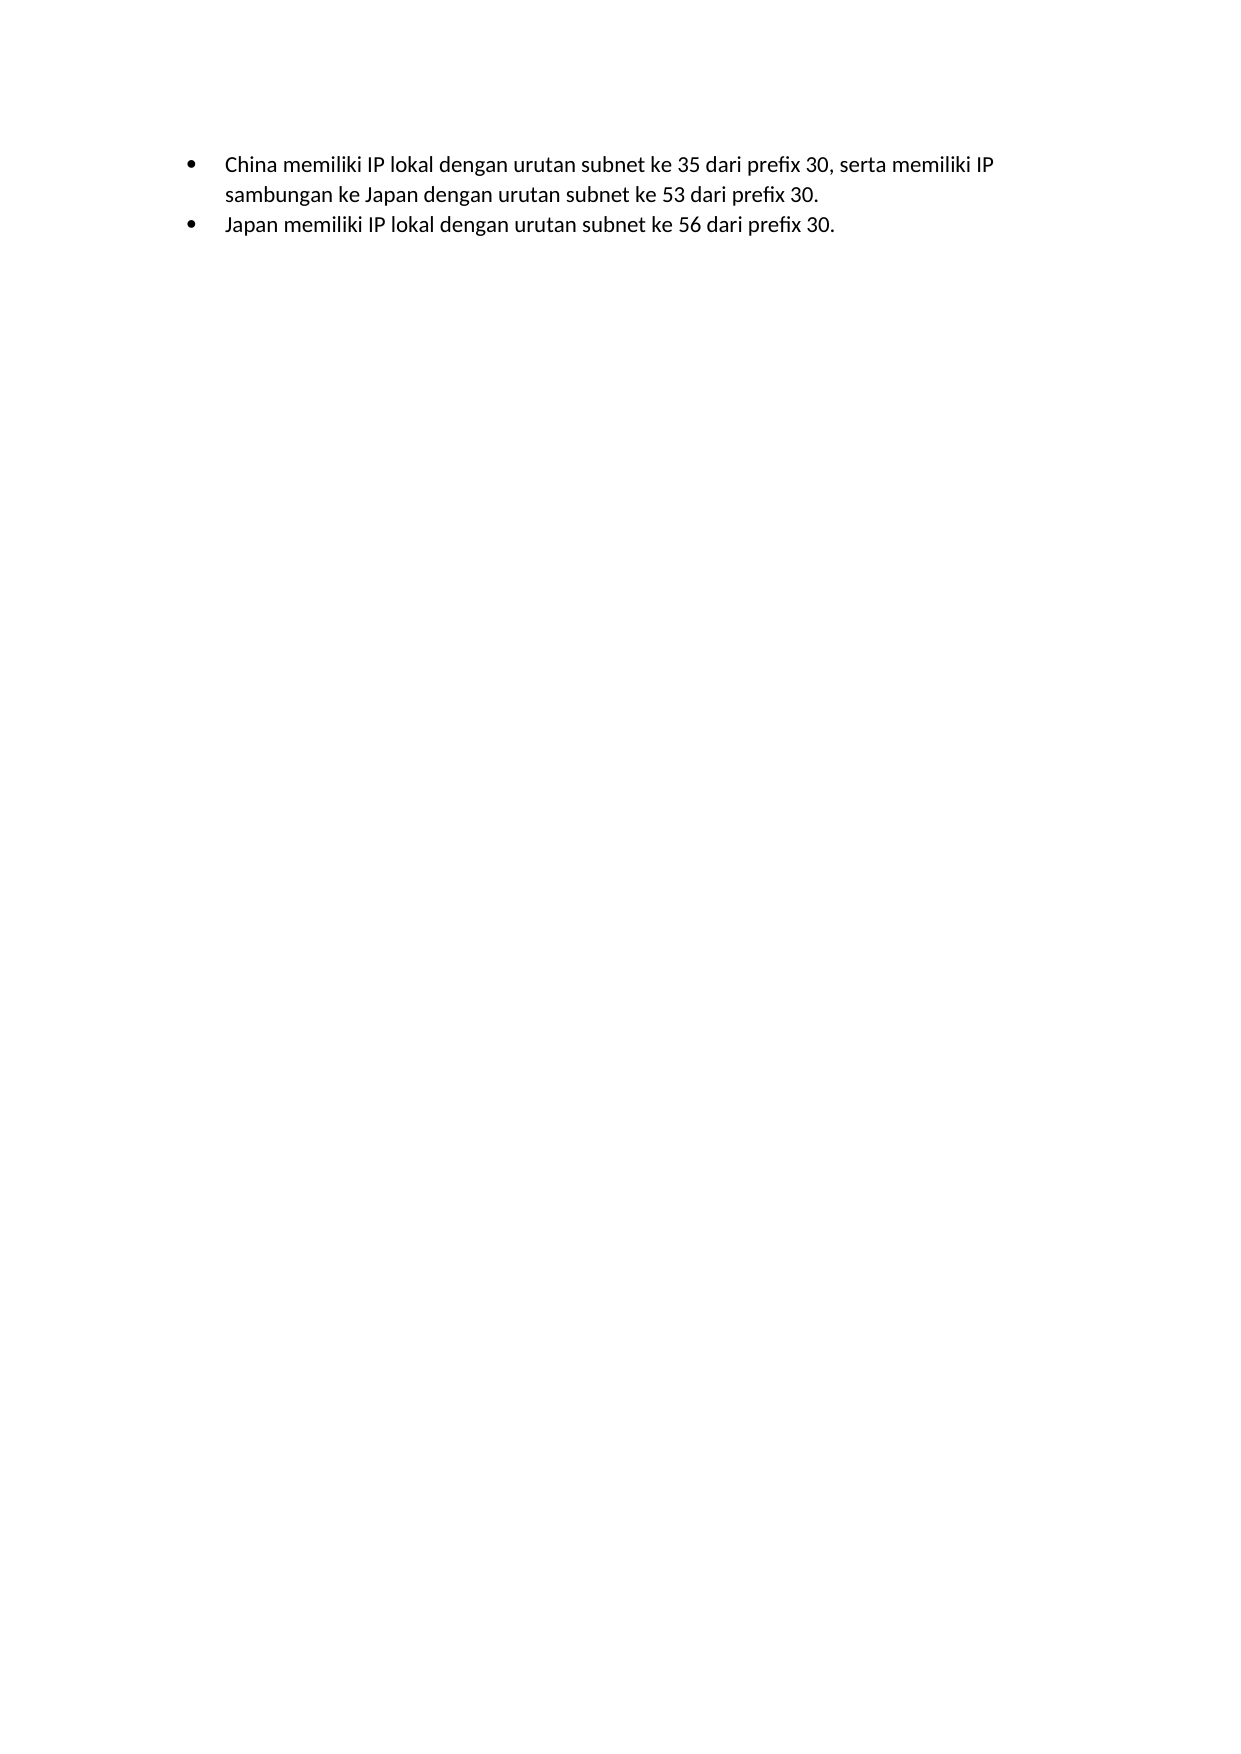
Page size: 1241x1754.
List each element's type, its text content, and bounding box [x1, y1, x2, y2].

list Japan memiliki IP lokal dengan urutan subnet ke 56 dari prefix 30. [187, 210, 1090, 238]
list China memiliki IP lokal dengan urutan subnet ke 35 dari prefix 30, serta memiliki IP sambungan ke Japan dengan urutan subnet ke 53 dari prefix 30. [187, 150, 1090, 208]
